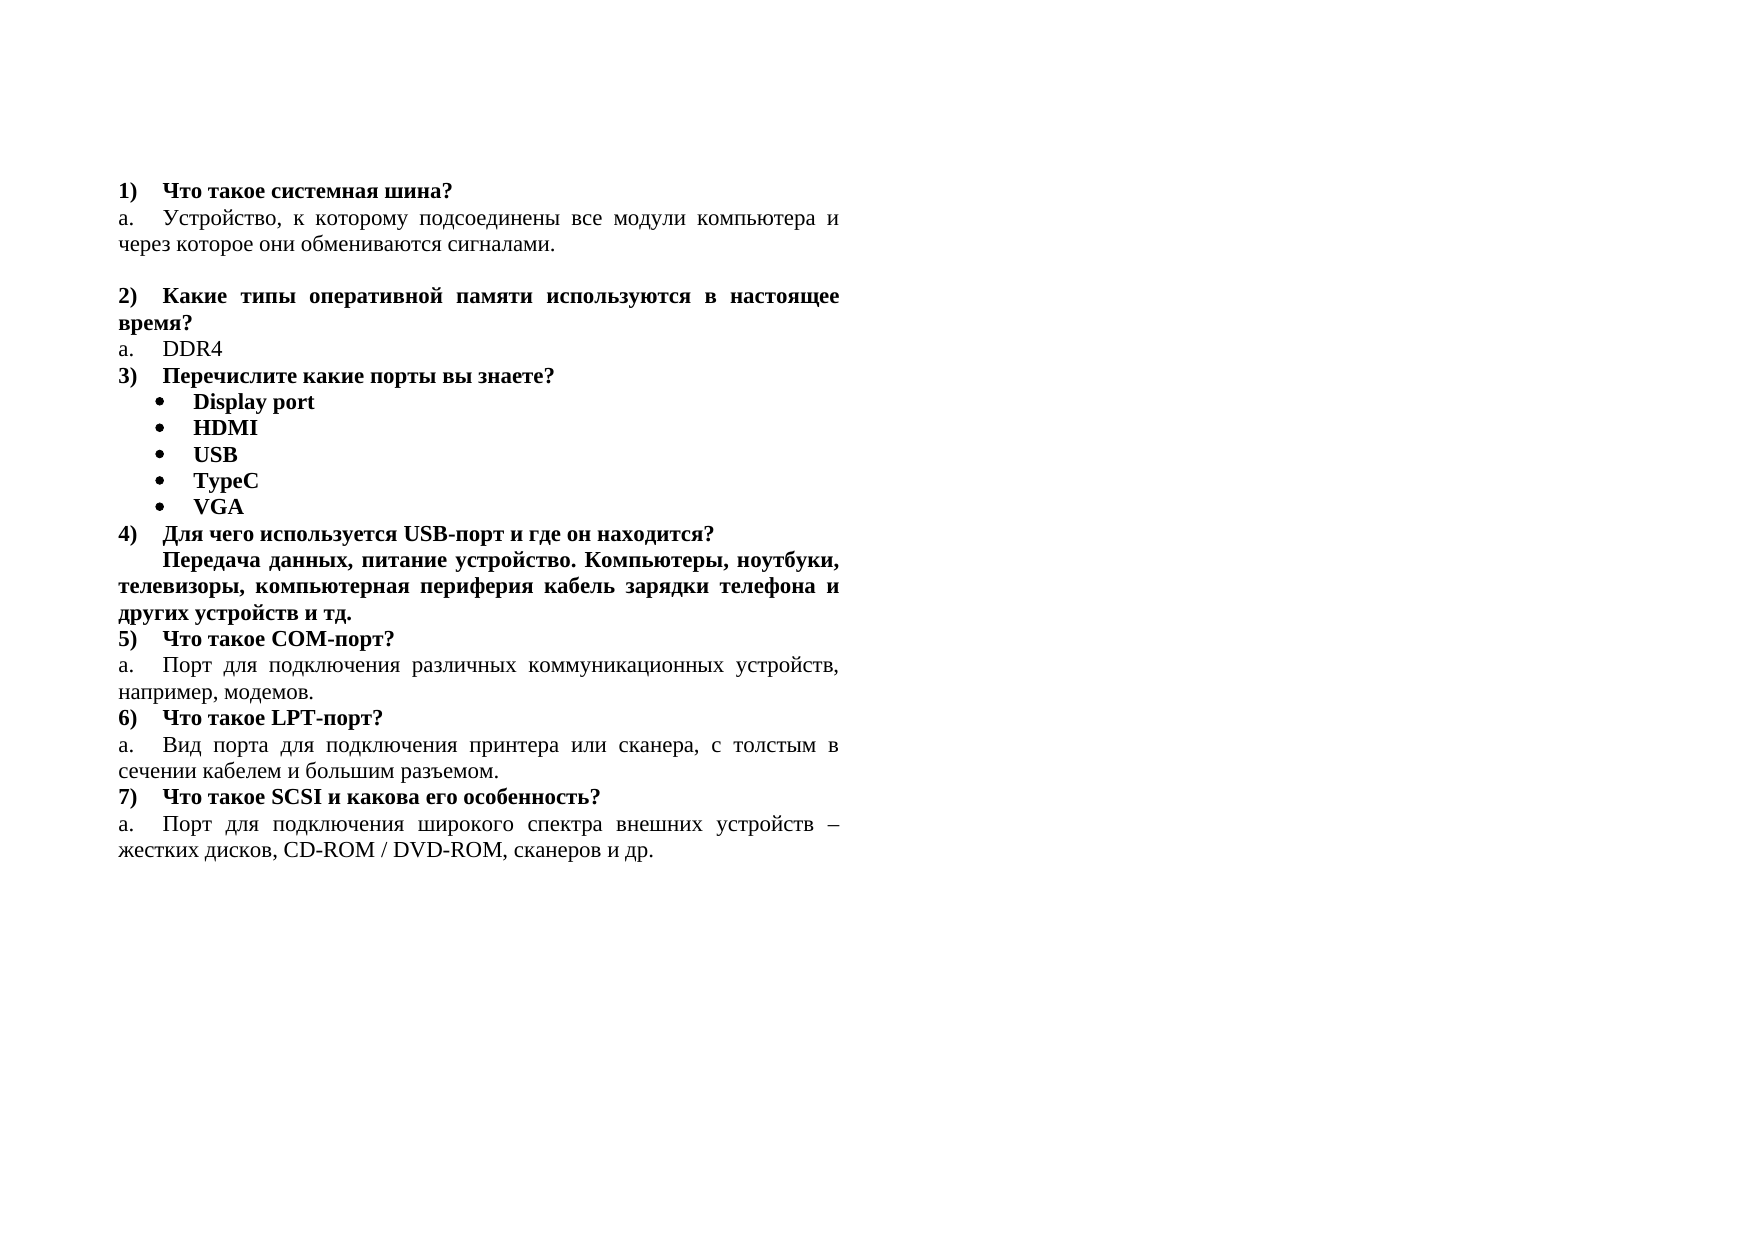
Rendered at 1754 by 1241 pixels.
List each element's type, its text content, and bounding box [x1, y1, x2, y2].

list Что такое LPT-порт? [118, 704, 840, 731]
list Что такое системная шина? [118, 177, 840, 203]
list DDR4 [118, 335, 840, 362]
list Порт для подключения различных коммуникационных устройств, например, модемов. [118, 652, 840, 704]
list Порт для подключения широкого спектра внешних устройств – жестких дисков, CD-ROM / DVD-ROM, сканеров и др. [118, 810, 840, 862]
list Перечислите какие порты вы знаете? [118, 362, 840, 388]
list HDMI [156, 414, 840, 441]
list Что такое COM-порт? [118, 625, 840, 652]
list Вид порта для подключения принтера или сканера, с толстым в сечении кабелем и большим разъемом. [118, 731, 840, 783]
list Для чего используется USB-порт и где он находится? [118, 520, 840, 546]
list Передача данных, питание устройство. Компьютеры, ноутбуки, телевизоры, компьютерная периферия кабель зарядки телефона и других устройств и тд. [118, 546, 840, 625]
list VGA [156, 493, 840, 520]
list USB [156, 441, 840, 467]
list Какие типы оперативной памяти используются в настоящее время? [118, 283, 840, 335]
list Устройство, к которому подсоединены все модули компьютера и через которое они обмениваются сигналами. [118, 203, 840, 256]
list Что такое SCSI и какова его особенность? [118, 783, 840, 810]
list TypeC [156, 467, 840, 493]
list Display port [156, 388, 840, 414]
